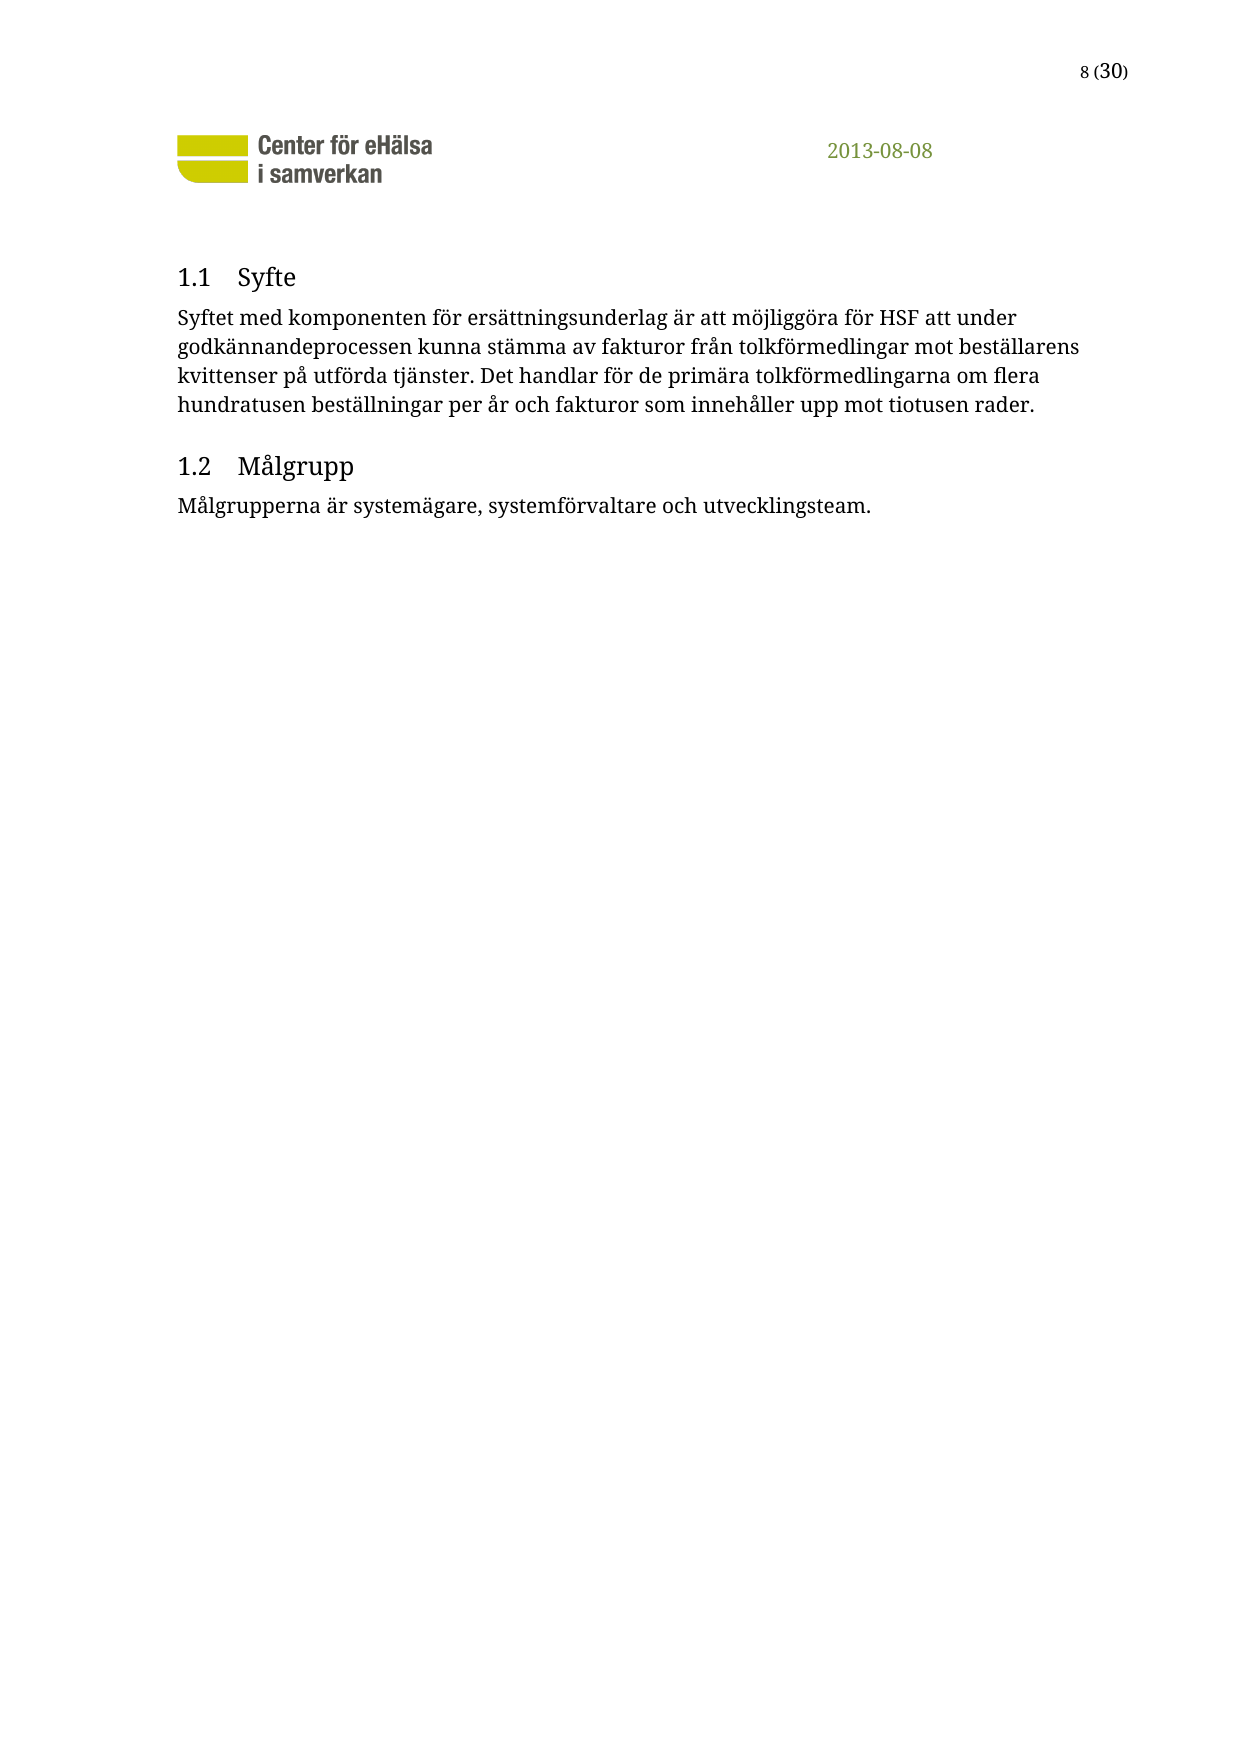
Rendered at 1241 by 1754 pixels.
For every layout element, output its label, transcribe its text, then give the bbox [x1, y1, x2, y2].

text Målgrupperna är systemägare, systemförvaltare och utvecklingsteam. [177, 491, 1081, 520]
subtitle Syfte [177, 260, 1081, 294]
subtitle Målgrupp [177, 448, 1081, 482]
picture [177, 135, 432, 183]
text Syftet med komponenten för ersättningsunderlag är att möjliggöra för HSF att under godkännandeprocessen kunna stämma av fakturor från tolkförmedlingar mot beställarens kvittenser på utförda tjänster. Det handlar för de primära tolkförmedlingarna om flera hundratusen beställningar per år och fakturor som innehåller upp mot tiotusen rader. [177, 302, 1081, 419]
